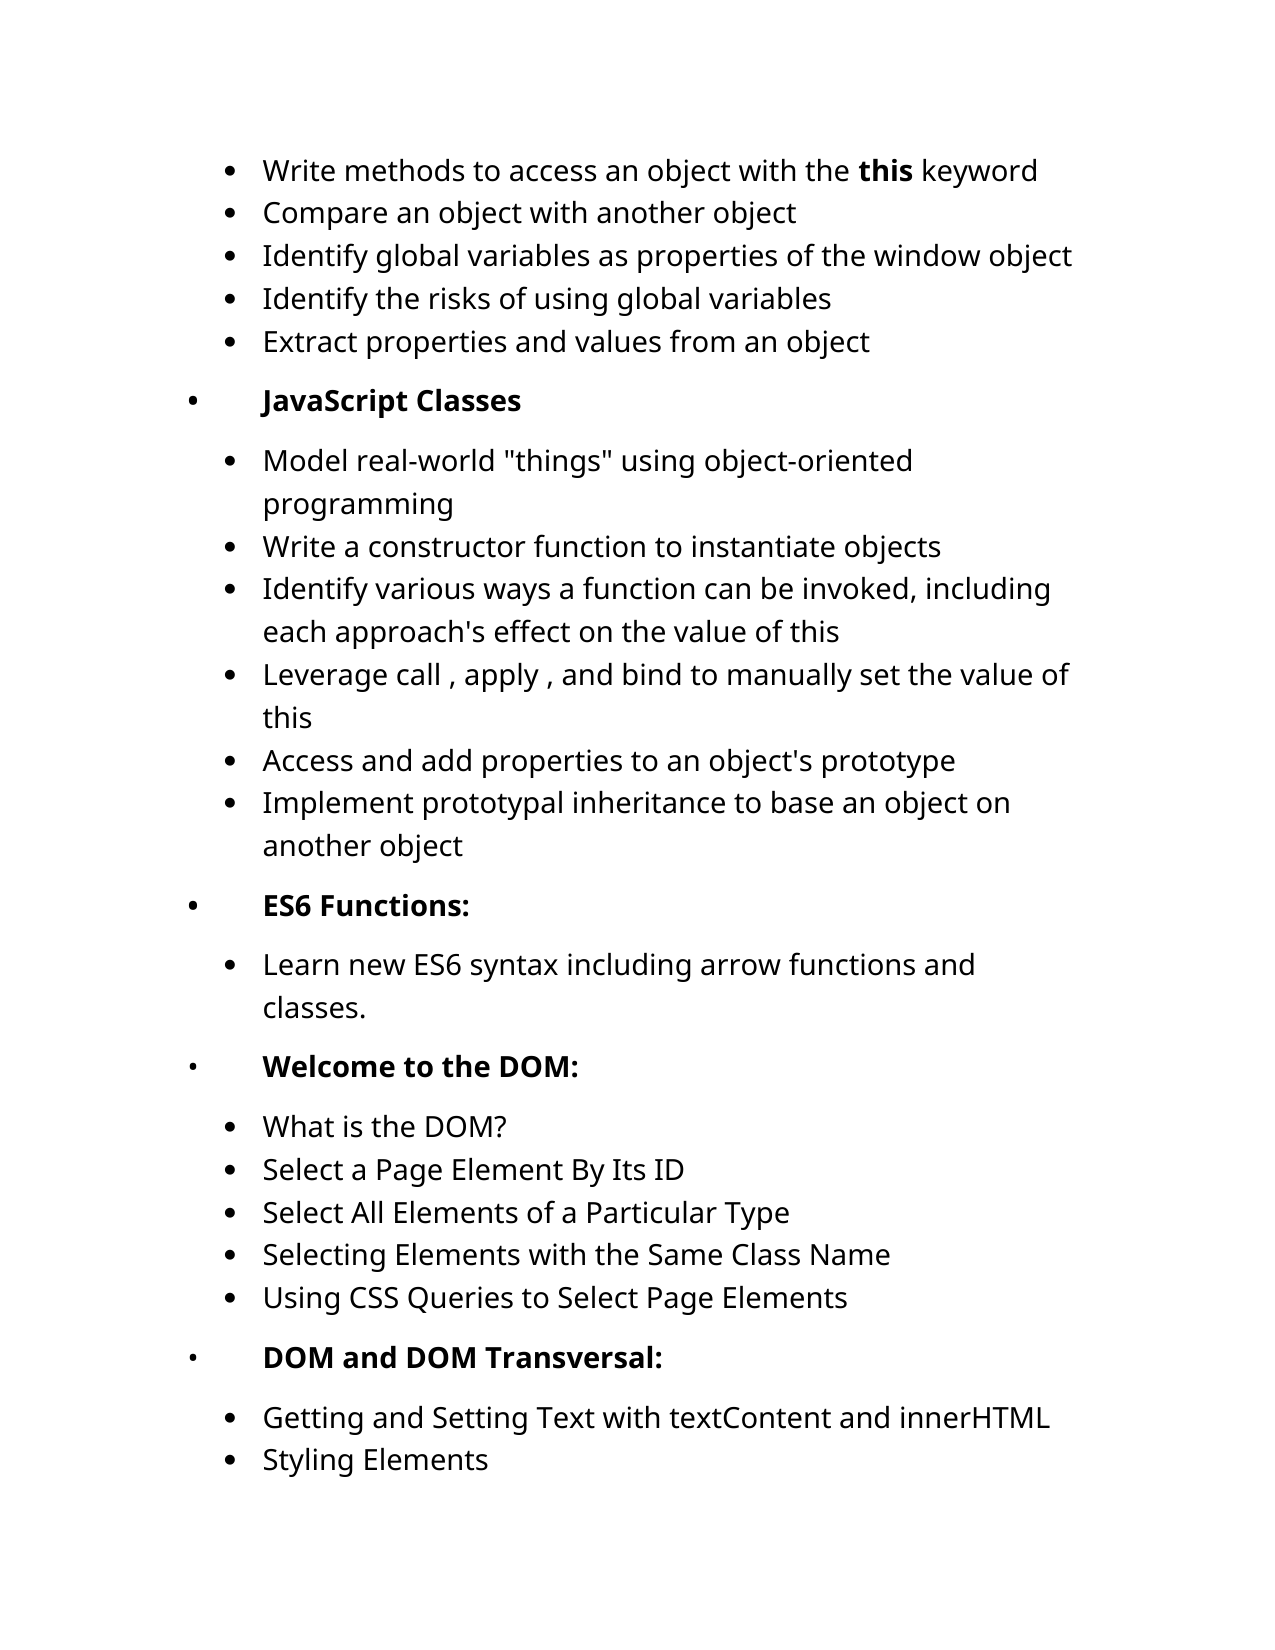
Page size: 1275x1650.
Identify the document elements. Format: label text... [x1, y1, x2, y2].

list Select All Elements of a Particular Type [225, 1192, 1087, 1232]
list Select a Page Element By Its ID [225, 1149, 1087, 1189]
list Styling Elements [225, 1440, 1087, 1479]
list Selecting Elements with the Same Class Name [225, 1235, 1087, 1274]
text • JavaScript Classes [187, 381, 1087, 420]
list Extract properties and values from an object [225, 321, 1087, 361]
list Using CSS Queries to Select Page Elements [225, 1277, 1087, 1317]
text • ES6 Functions: [187, 885, 1087, 925]
text • DOM and DOM Transversal: [187, 1337, 1087, 1377]
list Compare an object with another object [225, 193, 1087, 232]
list Identify various ways a function can be invoked, including each approach's effect on the value of this [225, 569, 1087, 651]
list What is the DOM? [225, 1106, 1087, 1146]
list Identify global variables as properties of the window object [225, 236, 1087, 275]
list Implement prototypal inheritance to base an object on another object [225, 783, 1087, 865]
list Model real-world "things" using object-oriented programming [225, 440, 1087, 523]
list Getting and Setting Text with textContent and innerHTML [225, 1397, 1087, 1437]
list Learn new ES6 syntax including arrow functions and classes. [225, 944, 1087, 1027]
text • Welcome to the DOM: [187, 1047, 1087, 1086]
list Write methods to access an object with the this keyword [225, 150, 1087, 190]
list Write a constructor function to instantiate objects [225, 526, 1087, 566]
list Identify the risks of using global variables [225, 278, 1087, 318]
list Access and add properties to an object's prototype [225, 740, 1087, 779]
list Leverage call , apply , and bind to manually set the value of this [225, 654, 1087, 737]
